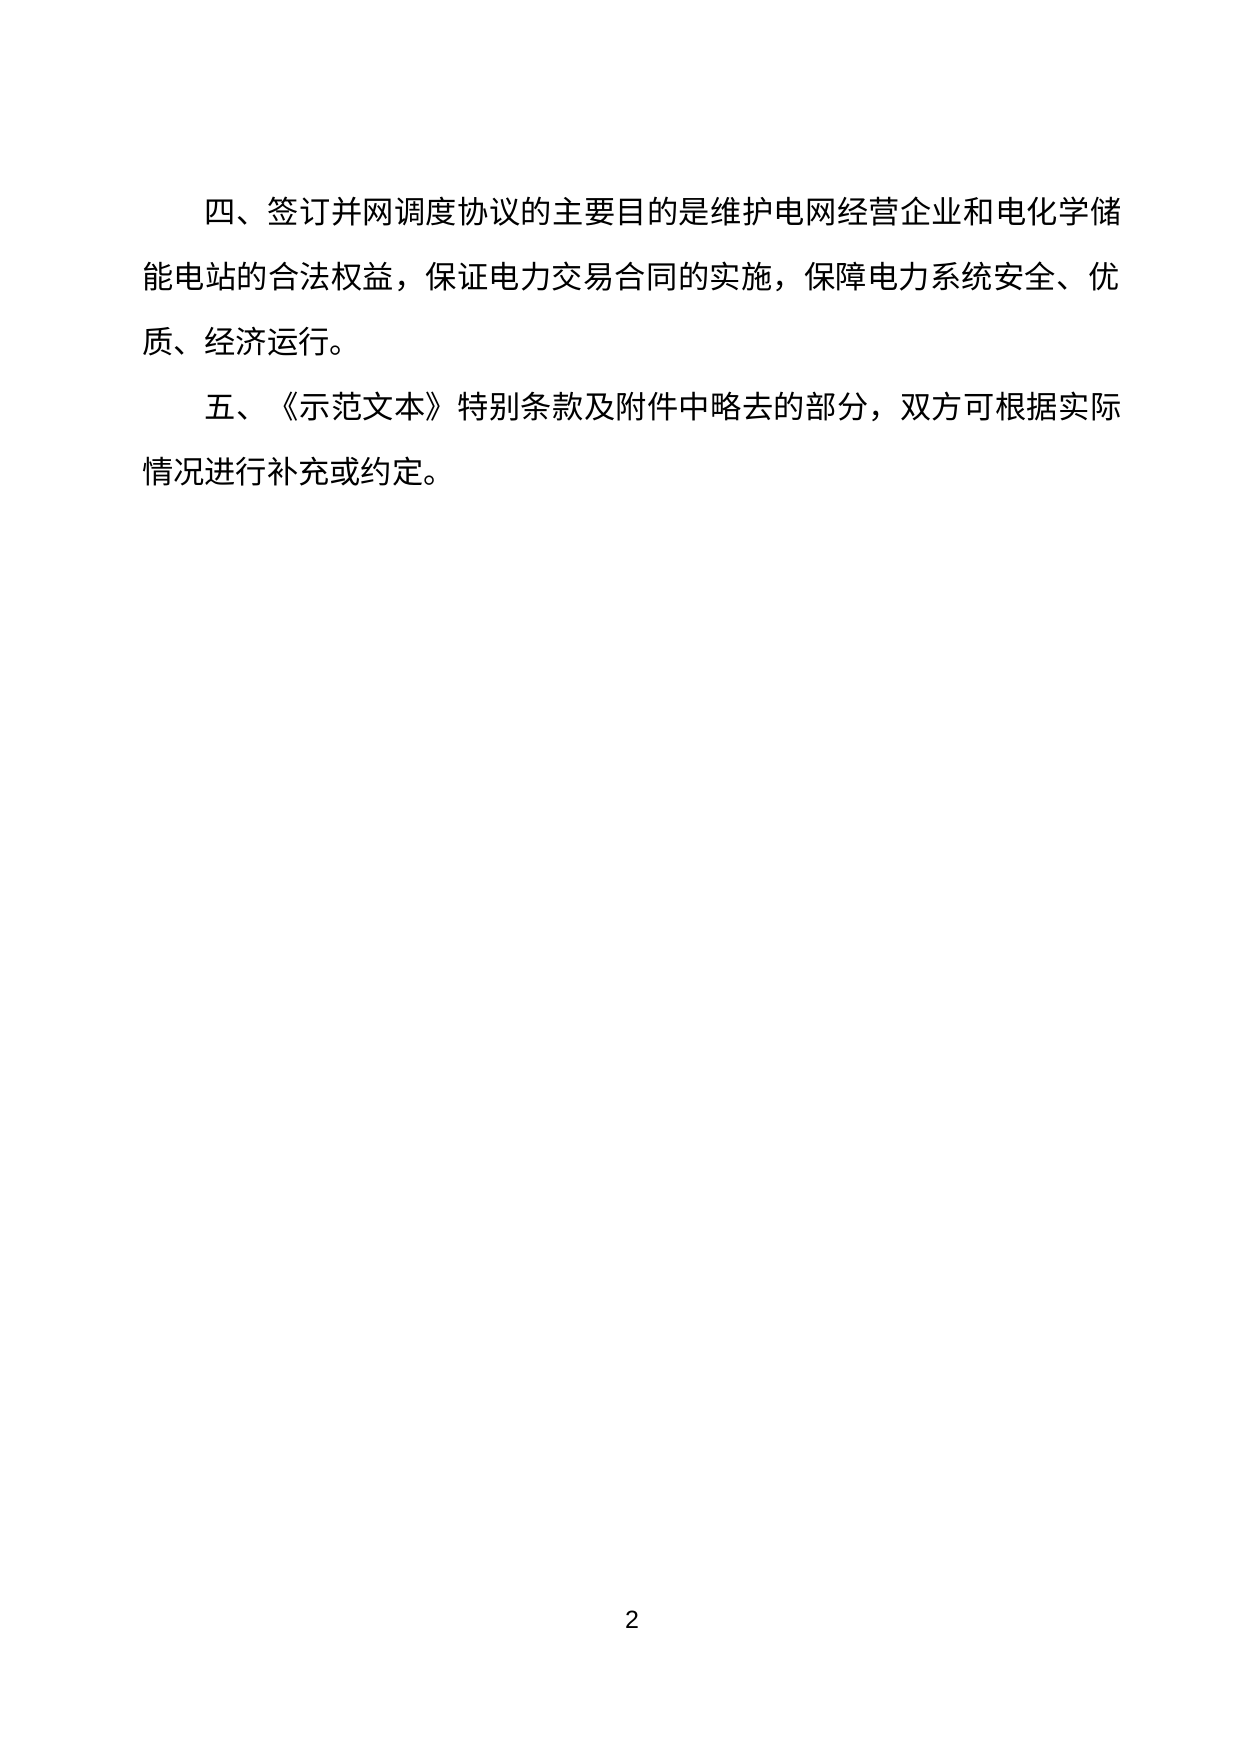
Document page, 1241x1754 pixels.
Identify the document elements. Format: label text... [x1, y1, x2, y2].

list 四、签订并网调度协议的主要目的是维护电网经营企业和电化学储能电站的合法权益，保证电力交易合同的实施，保障电力系统安全、优质、经济运行。 [142, 177, 1122, 372]
list 五、《示范文本》特别条款及附件中略去的部分，双方可根据实际情况进行补充或约定。 [142, 372, 1122, 502]
